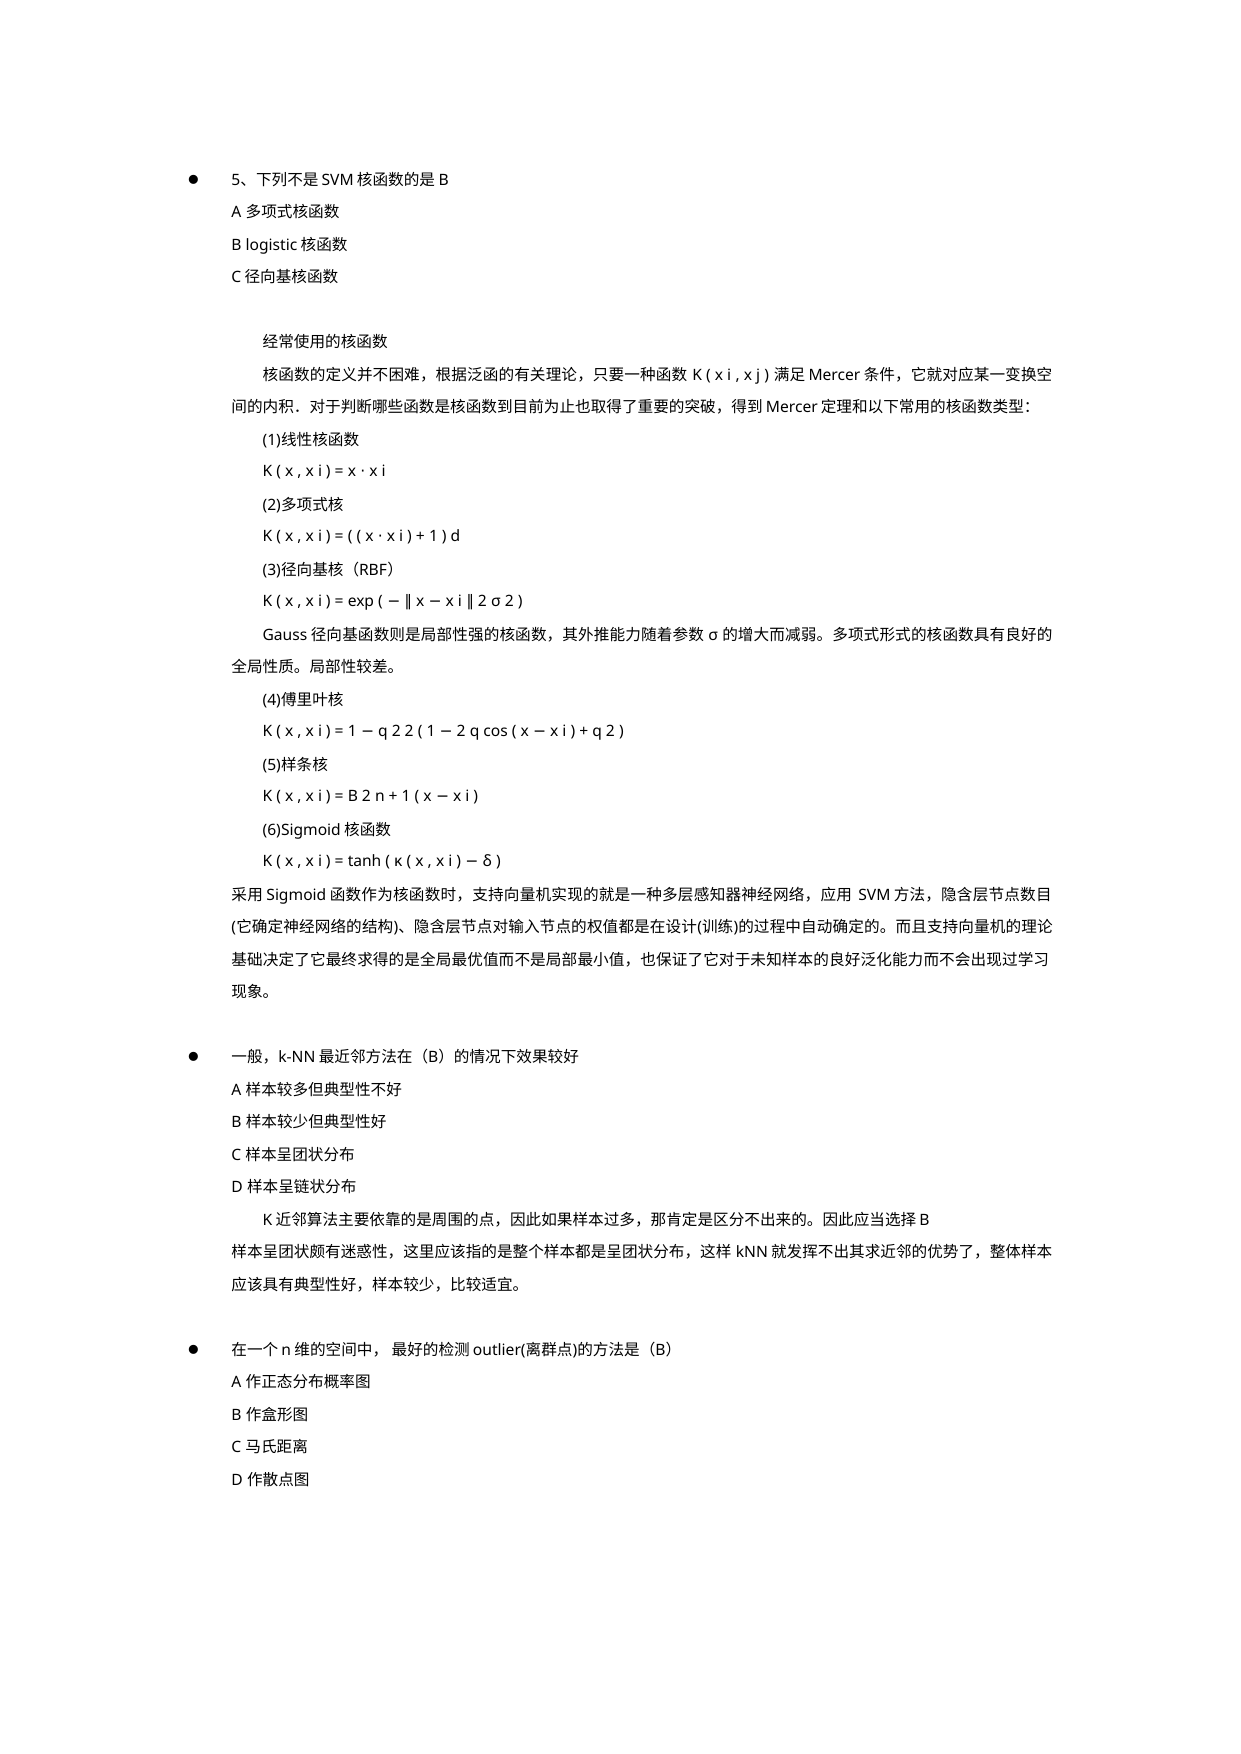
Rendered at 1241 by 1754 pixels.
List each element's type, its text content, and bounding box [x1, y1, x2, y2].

list C 样本呈团状分布 [231, 1137, 1053, 1169]
list 在一个n维的空间中， 最好的检测outlier(离群点)的方法是（B） [187, 1332, 1053, 1364]
list K ( x , x i ) = x ⋅ x i [231, 454, 1053, 487]
list K ( x , x i ) = 1 − q 2 2 ( 1 − 2 q cos ( x − x i ) + q 2 ) [231, 714, 1053, 747]
list (1)线性核函数 [231, 422, 1053, 454]
list C 马氏距离 [231, 1429, 1053, 1462]
list A 多项式核函数 [231, 194, 1053, 227]
list B logistic核函数 [231, 227, 1053, 259]
list (6)Sigmoid核函数 [231, 812, 1053, 844]
list A 作正态分布概率图 [231, 1364, 1053, 1397]
list 5、下列不是SVM核函数的是 B [187, 162, 1053, 194]
list D 作散点图 [231, 1462, 1053, 1494]
list K ( x , x i ) = exp ( − ∥ x − x i ∥ 2 σ 2 ) [231, 584, 1053, 617]
list (5)样条核 [231, 747, 1053, 779]
list K ( x , x i ) = B 2 n + 1 ( x − x i ) [231, 779, 1053, 812]
list Gauss径向基函数则是局部性强的核函数，其外推能力随着参数 σ 的增大而减弱。多项式形式的核函数具有良好的全局性质。局部性较差。 [231, 617, 1053, 682]
list B 样本较少但典型性好 [231, 1104, 1053, 1137]
list C径向基核函数 [231, 259, 1053, 292]
list (2)多项式核 [231, 487, 1053, 519]
list 采用Sigmoid函数作为核函数时，支持向量机实现的就是一种多层感知器神经网络，应用SVM方法，隐含层节点数目(它确定神经网络的结构)、隐含层节点对输入节点的权值都是在设计(训练)的过程中自动确定的。而且支持向量机的理论基础决定了它最终求得的是全局最优值而不是局部最小值，也保证了它对于未知样本的良好泛化能力而不会出现过学习现象。 [231, 877, 1053, 1007]
list A 样本较多但典型性不好 [231, 1072, 1053, 1104]
list 经常使用的核函数 [231, 324, 1053, 357]
list 核函数的定义并不困难，根据泛函的有关理论，只要一种函数 K ( x i , x j ) 满足Mercer条件，它就对应某一变换空间的内积．对于判断哪些函数是核函数到目前为止也取得了重要的突破，得到Mercer定理和以下常用的核函数类型： [231, 357, 1053, 422]
list K近邻算法主要依靠的是周围的点，因此如果样本过多，那肯定是区分不出来的。因此应当选择B [231, 1202, 1053, 1234]
list D 样本呈链状分布 [231, 1169, 1053, 1202]
list K ( x , x i ) = ( ( x ⋅ x i ) + 1 ) d [231, 519, 1053, 552]
list 一般，k-NN最近邻方法在（B）的情况下效果较好 [187, 1039, 1053, 1072]
list 样本呈团状颇有迷惑性，这里应该指的是整个样本都是呈团状分布，这样kNN就发挥不出其求近邻的优势了，整体样本应该具有典型性好，样本较少，比较适宜。 [231, 1234, 1053, 1299]
list (3)径向基核（RBF） [231, 552, 1053, 584]
list B 作盒形图 [231, 1397, 1053, 1429]
list K ( x , x i ) = tanh ( κ ( x , x i ) − δ ) [231, 844, 1053, 877]
list (4)傅里叶核 [231, 682, 1053, 714]
